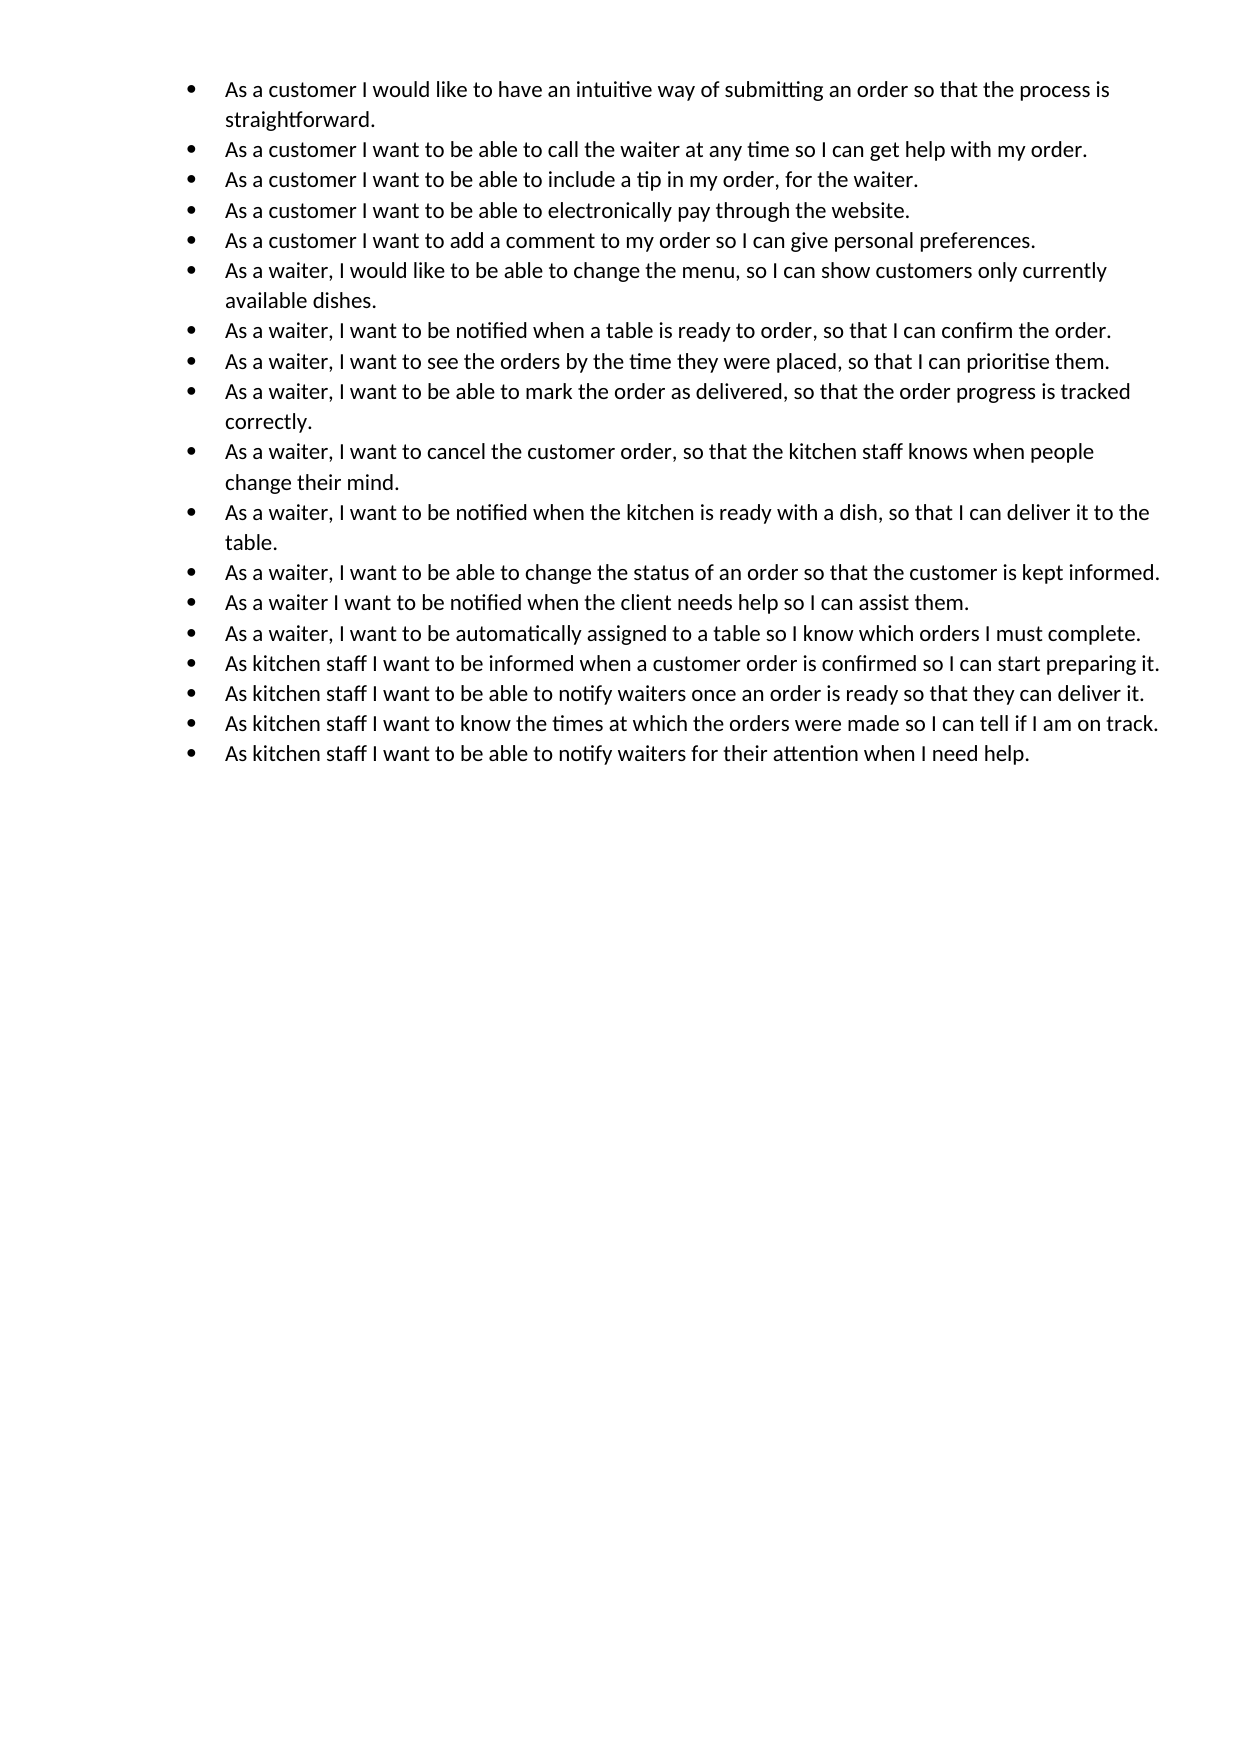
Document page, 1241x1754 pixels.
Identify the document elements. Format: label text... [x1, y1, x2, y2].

list As a waiter, I want to be able to change the status of an order so that the customer is kept informed. [187, 558, 1165, 586]
list As a customer I want to be able to call the waiter at any time so I can get help with my order. [187, 135, 1165, 163]
list As a waiter, I want to be notified when a table is ready to order, so that I can confirm the order. [187, 317, 1165, 345]
list As kitchen staff I want to be able to notify waiters once an order is ready so that they can deliver it. [187, 679, 1165, 707]
list As a waiter, I want to see the orders by the time they were placed, so that I can prioritise them. [187, 347, 1165, 375]
list As a waiter, I want to cancel the customer order, so that the kitchen staff knows when people change their mind. [187, 437, 1165, 496]
list As a customer I want to be able to electronically pay through the website. [187, 196, 1165, 224]
list As a customer I want to add a comment to my order so I can give personal preferences. [187, 226, 1165, 254]
list As kitchen staff I want to be informed when a customer order is confirmed so I can start preparing it. [187, 649, 1165, 677]
list As a waiter, I would like to be able to change the menu, so I can show customers only currently available dishes. [187, 256, 1165, 314]
list As kitchen staff I want to be able to notify waiters for their attention when I need help. [187, 739, 1165, 768]
list As a customer I would like to have an intuitive way of submitting an order so that the process is straightforward. [187, 75, 1165, 133]
list As kitchen staff I want to know the times at which the orders were made so I can tell if I am on track. [187, 709, 1165, 737]
list As a customer I want to be able to include a tip in my order, for the waiter. [187, 166, 1165, 194]
list As a waiter, I want to be automatically assigned to a table so I know which orders I must complete. [187, 619, 1165, 647]
list As a waiter I want to be notified when the client needs help so I can assist them. [187, 588, 1165, 617]
list As a waiter, I want to be notified when the kitchen is ready with a dish, so that I can deliver it to the table. [187, 498, 1165, 556]
list As a waiter, I want to be able to mark the order as delivered, so that the order progress is tracked correctly. [187, 377, 1165, 435]
